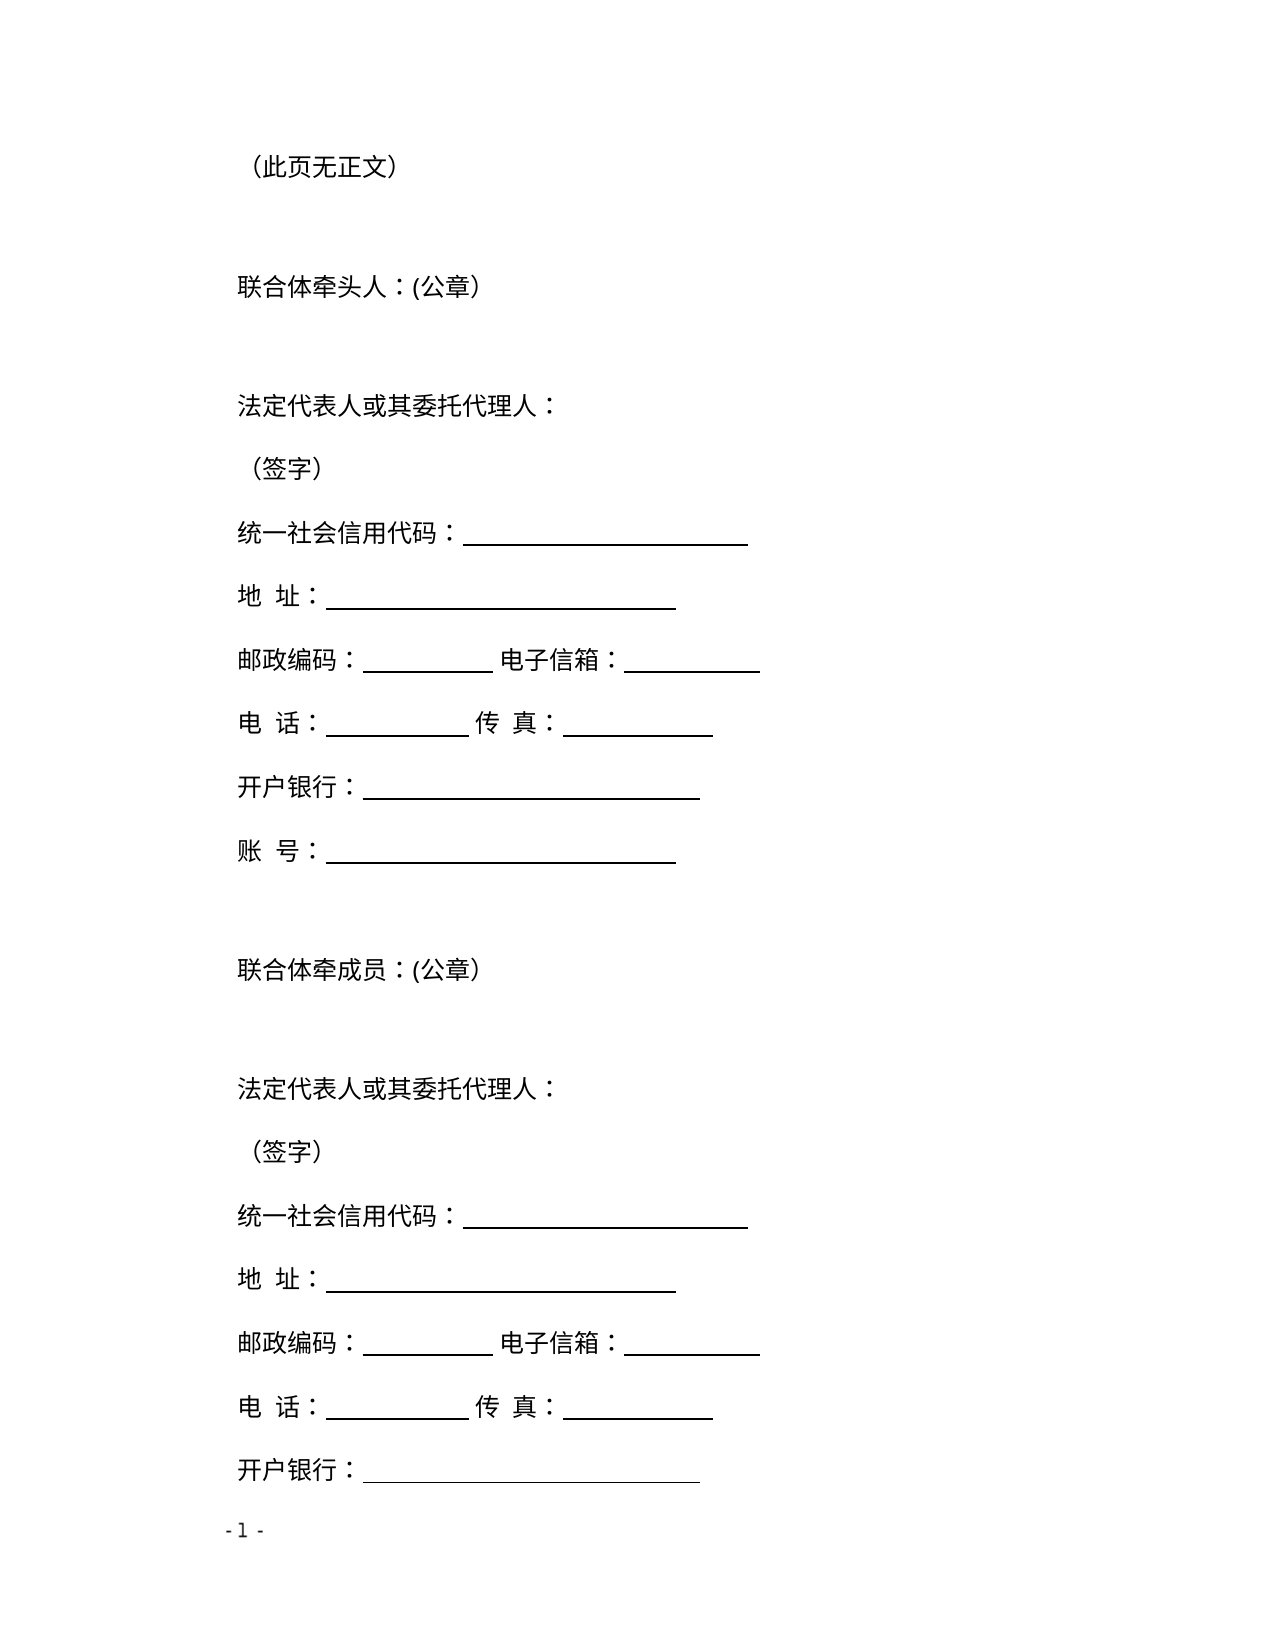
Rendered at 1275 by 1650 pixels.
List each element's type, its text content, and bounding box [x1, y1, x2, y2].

text 账 号： [187, 833, 1087, 867]
text 统一社会信用代码： [187, 515, 1087, 549]
text 电 话： 传 真： [187, 1389, 1087, 1423]
text 地 址： [187, 579, 1087, 613]
text （签字） [187, 452, 1087, 486]
picture [187, 1520, 263, 1566]
text 联合体牵头人：(公章） [187, 269, 1087, 303]
text 开户银行： [187, 1453, 1087, 1487]
text 统一社会信用代码： [187, 1198, 1087, 1233]
text 邮政编码： 电子信箱： [187, 1326, 1087, 1360]
text 地 址： [187, 1262, 1087, 1296]
text （签字） [187, 1135, 1087, 1169]
text 联合体牵成员：(公章） [187, 952, 1087, 986]
text 法定代表人或其委托代理人： [187, 1071, 1087, 1106]
text 电 话： 传 真： [187, 706, 1087, 740]
text 法定代表人或其委托代理人： [187, 388, 1087, 422]
text （此页无正文） [187, 150, 1087, 184]
text 开户银行： [187, 769, 1087, 804]
text 邮政编码： 电子信箱： [187, 642, 1087, 677]
